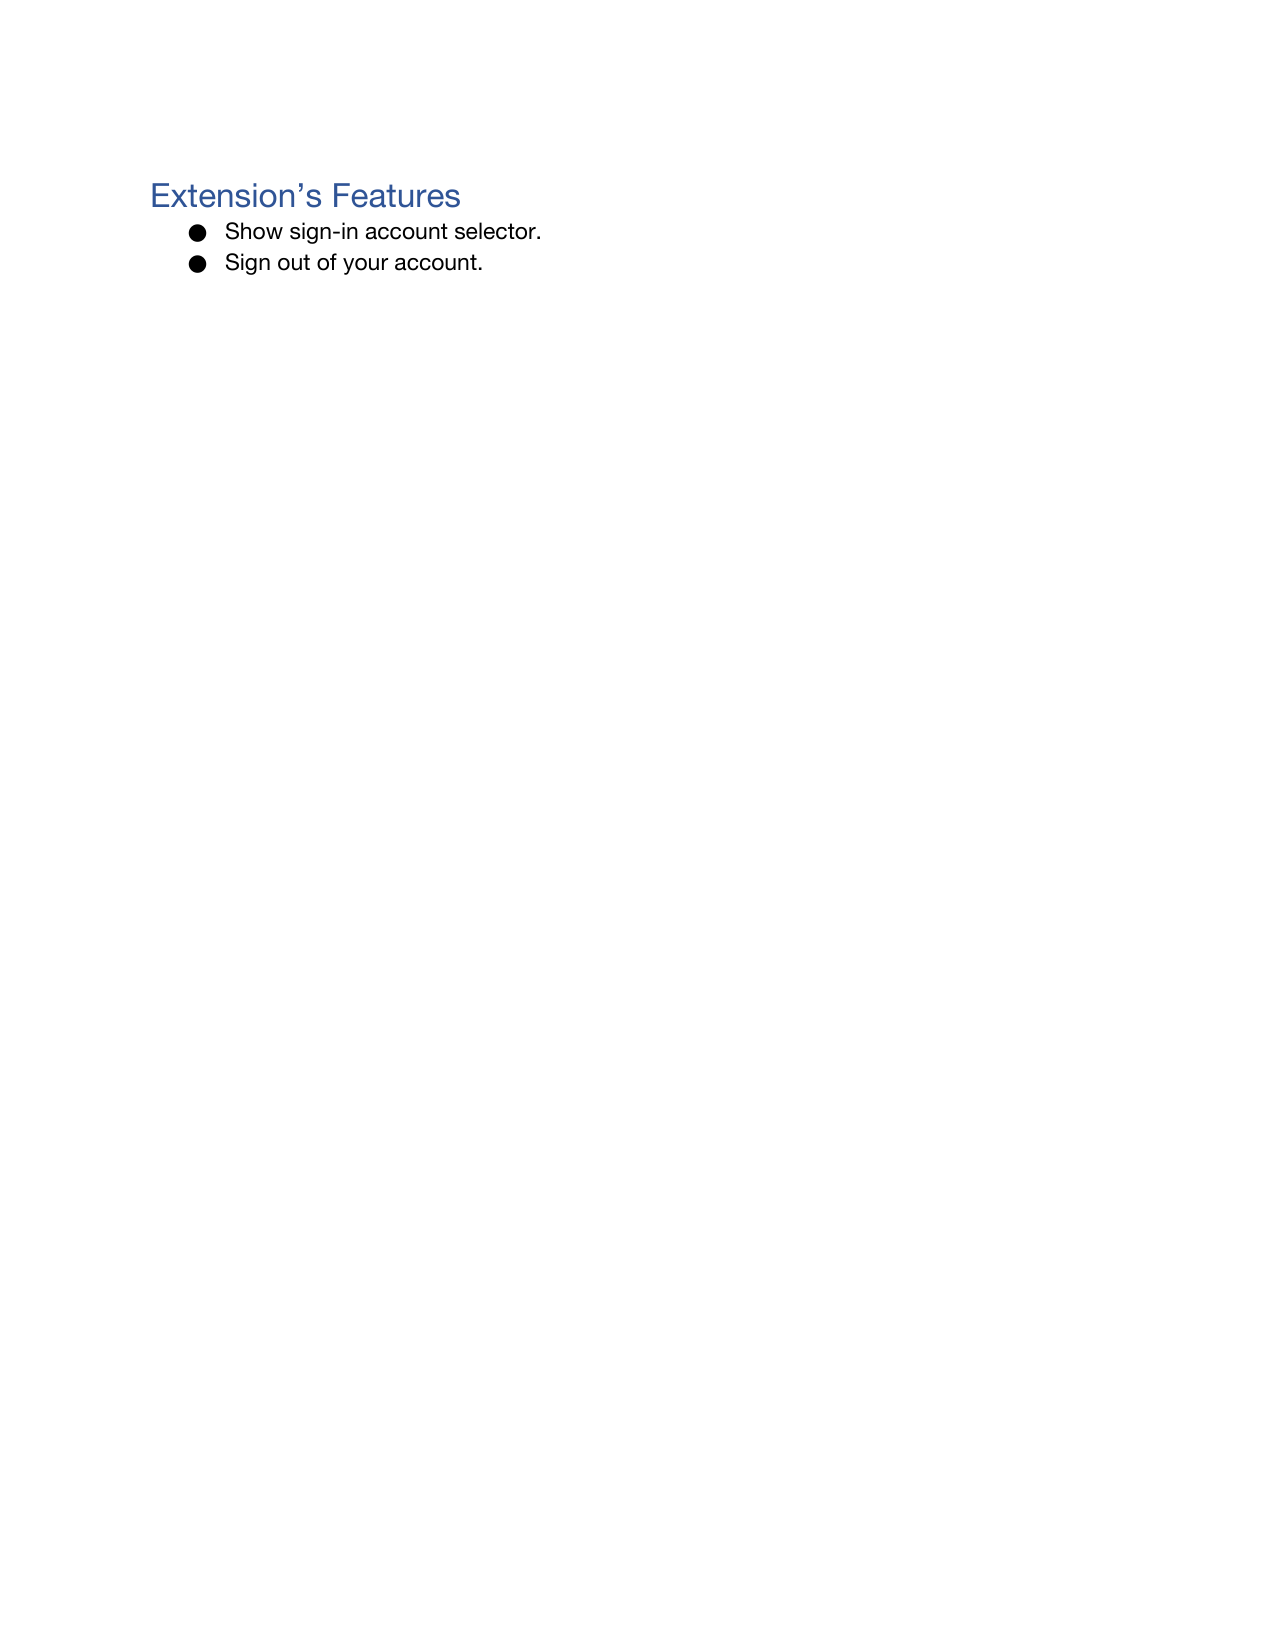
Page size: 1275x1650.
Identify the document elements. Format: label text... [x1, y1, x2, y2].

list Sign out of your account. [187, 248, 1125, 277]
subtitle Extension’s Features [150, 175, 1125, 217]
list Show sign-in account selector. [187, 217, 1125, 246]
